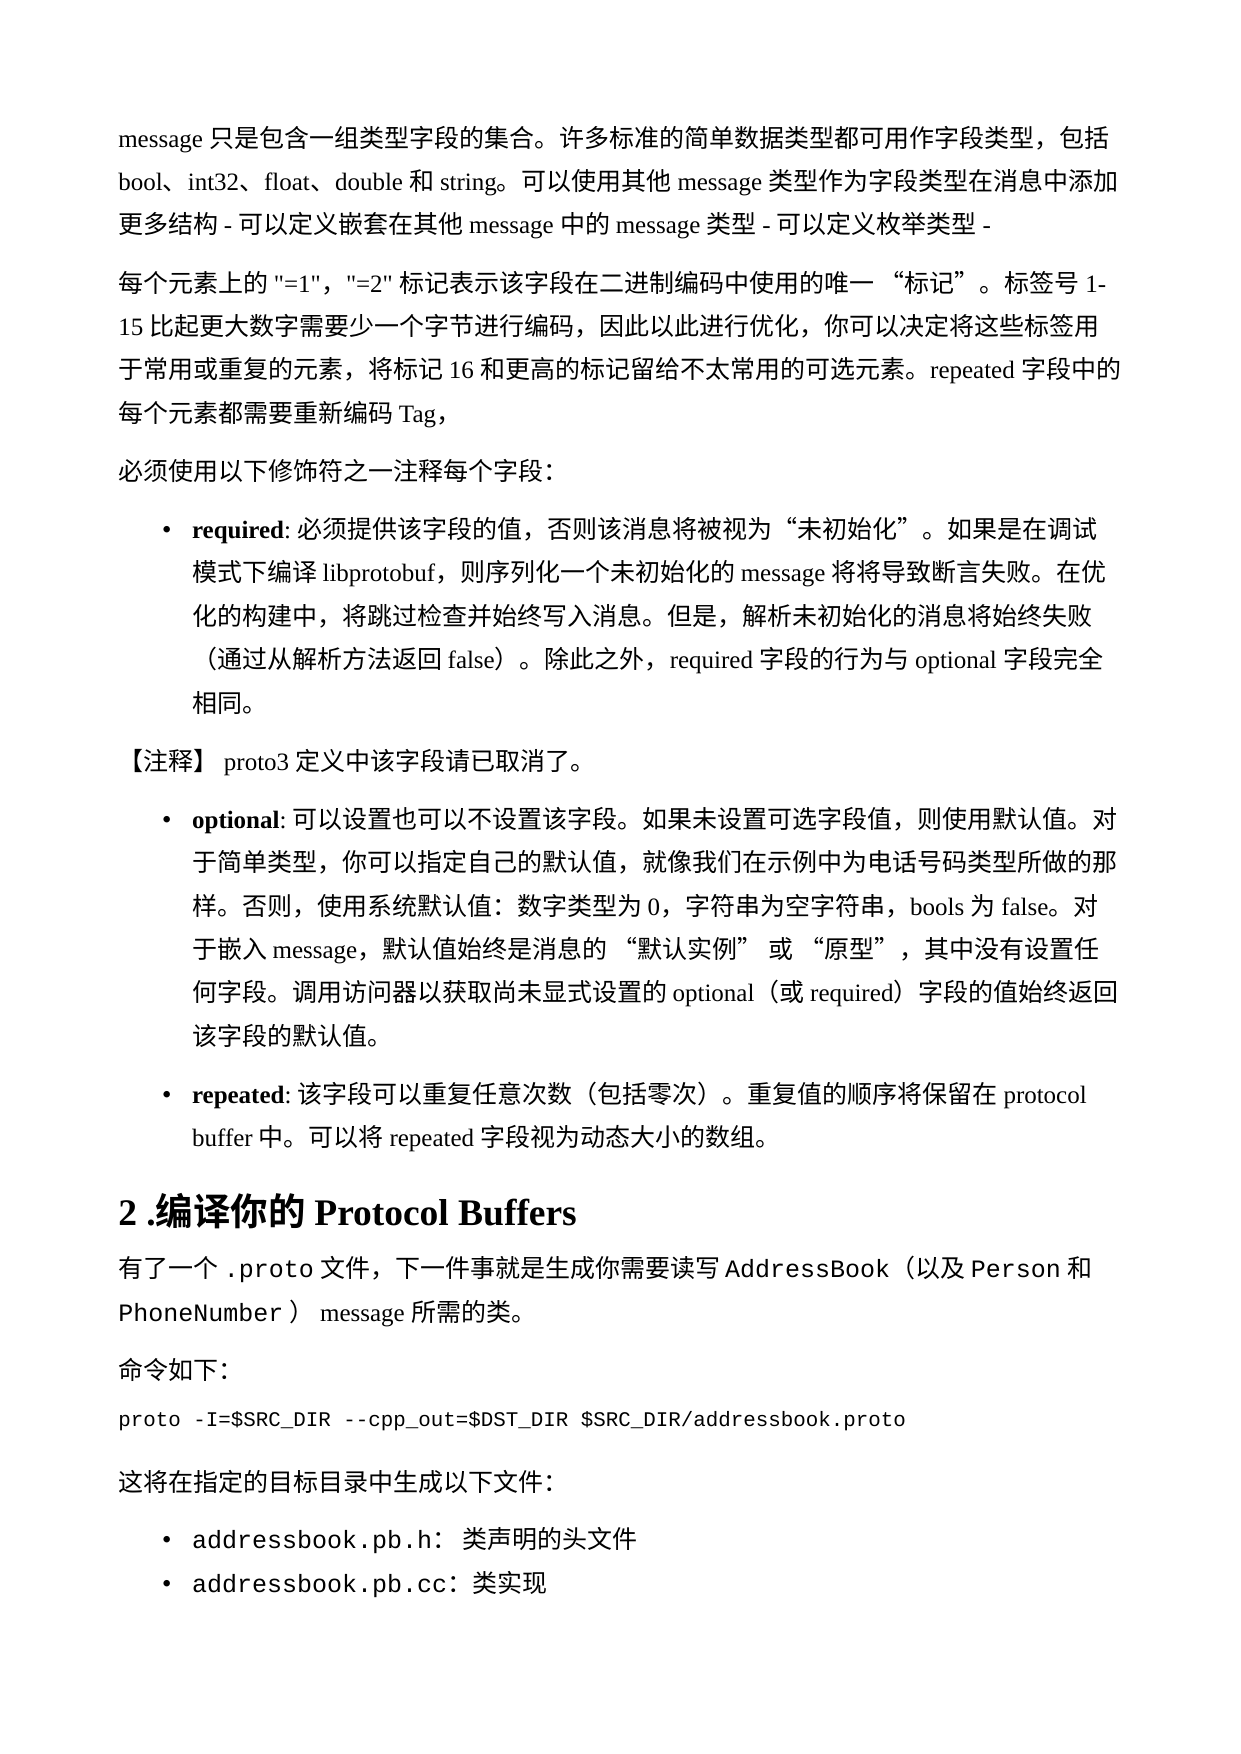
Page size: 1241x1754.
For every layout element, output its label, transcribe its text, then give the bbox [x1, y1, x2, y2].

text 每个元素上的 "=1"，"=2" 标记表示该字段在二进制编码中使用的唯一 “标记”。标签号 1-15 比起更大数字需要少一个字节进行编码，因此以此进行优化，你可以决定将这些标签用于常用或重复的元素，将标记 16 和更高的标记留给不太常用的可选元素。repeated 字段中的每个元素都需要重新编码 Tag， [118, 263, 1122, 429]
list required: 必须提供该字段的值，否则该消息将被视为“未初始化”。如果是在调试模式下编译 libprotobuf，则序列化一个未初始化的 message 将将导致断言失败。在优化的构建中，将跳过检查并始终写入消息。但是，解析未初始化的消息将始终失败（通过从解析方法返回 false）。除此之外，required 字段的行为与 optional 字段完全相同。 [162, 509, 1122, 719]
list addressbook.pb.h： 类声明的头文件 [162, 1520, 1122, 1556]
text 【注释】 proto3 定义中该字段请已取消了。 [118, 741, 1122, 777]
text 这将在指定的目标目录中生成以下文件： [118, 1462, 1122, 1498]
list optional: 可以设置也可以不设置该字段。如果未设置可选字段值，则使用默认值。对于简单类型，你可以指定自己的默认值，就像我们在示例中为电话号码类型所做的那样。否则，使用系统默认值：数字类型为 0，字符串为空字符串，bools 为 false。对于嵌入 message，默认值始终是消息的 “默认实例” 或 “原型”，其中没有设置任何字段。调用访问器以获取尚未显式设置的 optional（或 required）字段的值始终返回该字段的默认值。 [162, 799, 1122, 1053]
text 有了一个 .proto 文件，下一件事就是生成你需要读写AddressBook（以及 Person 和 PhoneNumber ） message 所需的类。 [118, 1249, 1122, 1329]
text proto -I=$SRC_DIR --cpp_out=$DST_DIR $SRC_DIR/addressbook.proto [118, 1409, 1122, 1432]
text 必须使用以下修饰符之一注释每个字段： [118, 451, 1122, 488]
text 命令如下： [118, 1351, 1122, 1387]
text message 只是包含一组类型字段的集合。许多标准的简单数据类型都可用作字段类型，包括 bool、int32、float、double 和 string。可以使用其他 message 类型作为字段类型在消息中添加更多结构 - 可以定义嵌套在其他 message 中的 message 类型 -​​ 可以定义枚举类型 - [118, 118, 1122, 241]
subtitle 2 .编译你的 Protocol Buffers [118, 1182, 1122, 1236]
list repeated: 该字段可以重复任意次数（包括零次）。重复值的顺序将保留在 protocol buffer 中。可以将 repeated 字段视为动态大小的数组。 [162, 1074, 1122, 1154]
list addressbook.pb.cc：类实现 [162, 1564, 1122, 1600]
